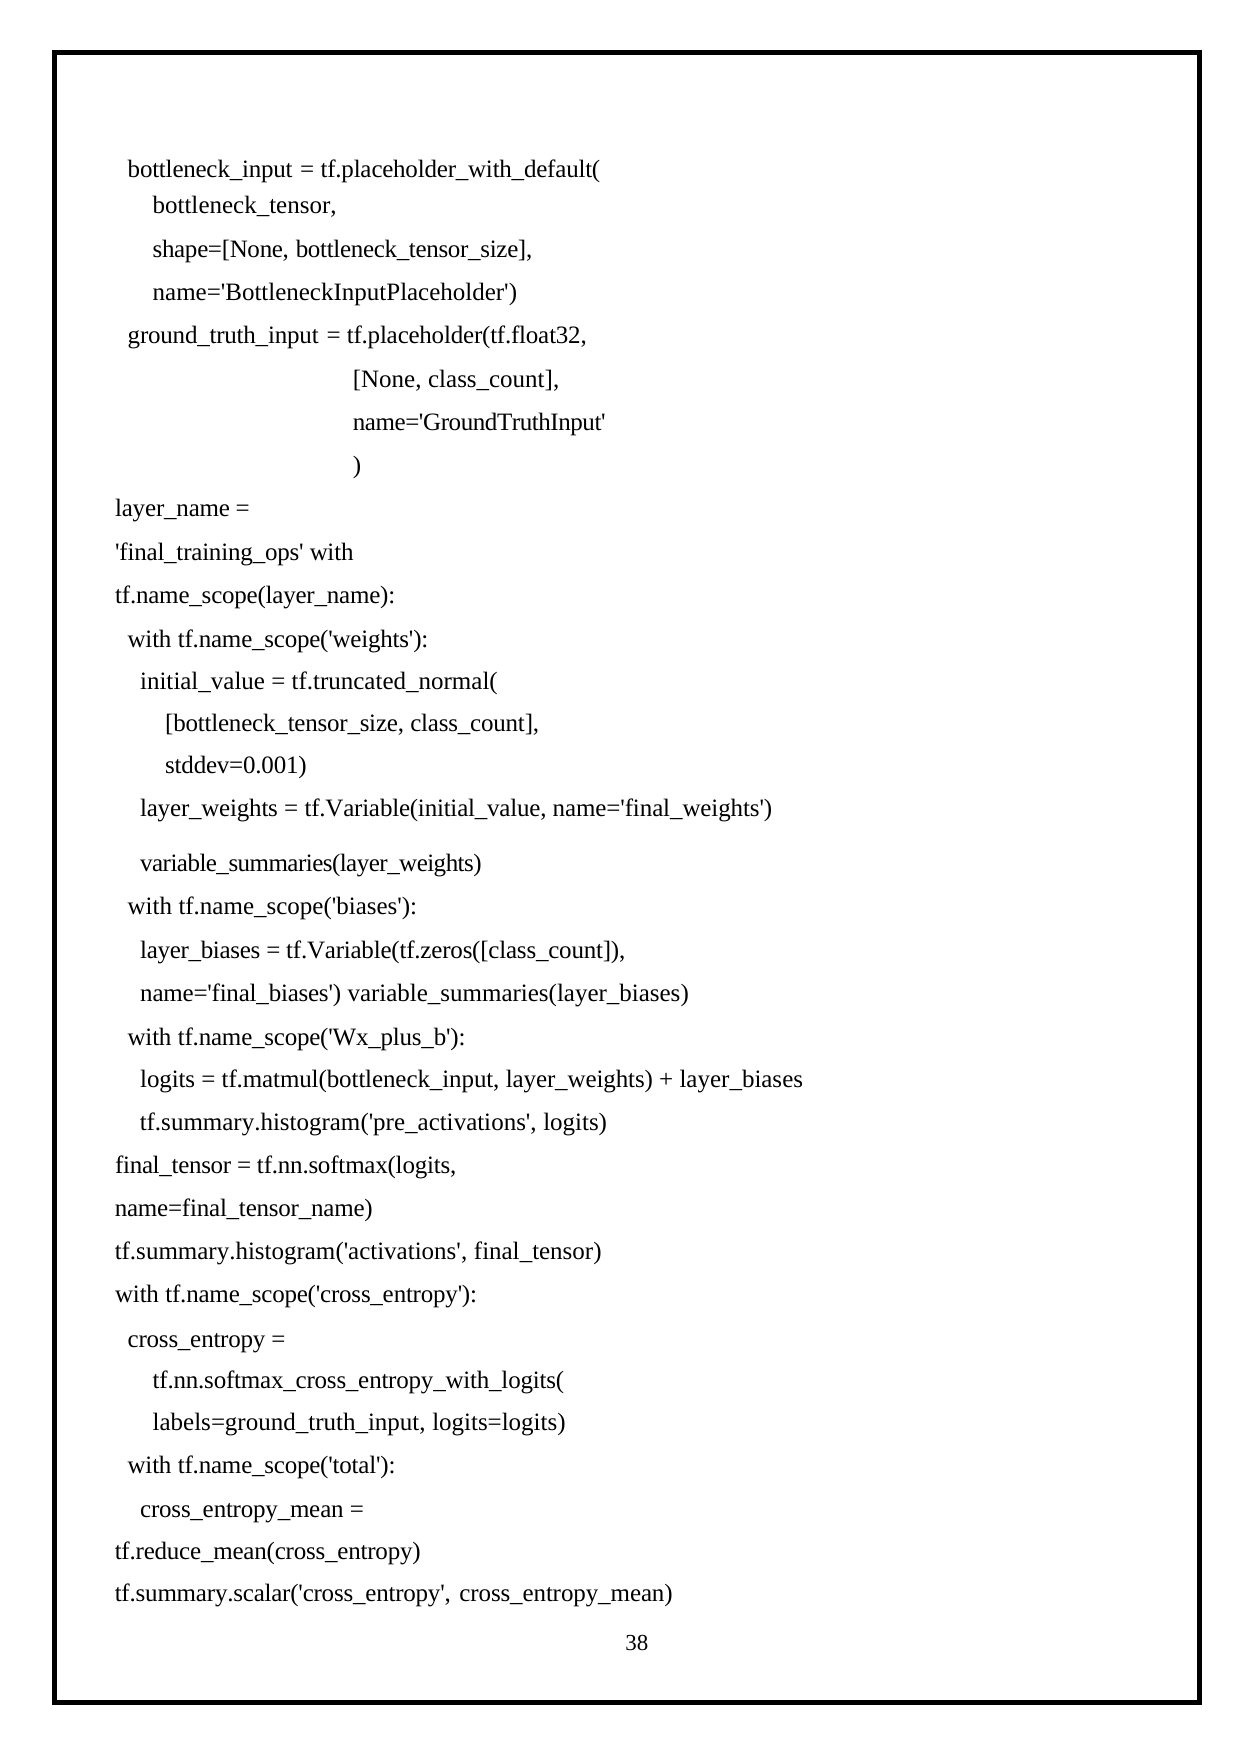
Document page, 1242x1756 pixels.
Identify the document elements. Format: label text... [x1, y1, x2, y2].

text shape=[None, bottleneck_tensor_size], name='BottleneckInputPlaceholder') [152, 234, 888, 306]
text with tf.name_scope('cross_entropy'): [115, 1279, 1197, 1308]
text with tf.name_scope('Wx_plus_b'): [127, 1022, 1197, 1051]
text bottleneck_tensor, [152, 191, 1197, 219]
text initial_value = tf.truncated_normal( [bottleneck_tensor_size, class_count], stddev=0.001) [140, 666, 684, 779]
text with tf.name_scope('total'): [127, 1451, 1197, 1479]
text layer_weights = tf.Variable(initial_value, name='final_weights') [140, 793, 1197, 822]
text logits = tf.matmul(bottleneck_input, layer_weights) + layer_biases tf.summary.histogram('pre_activations', logits) [139, 1064, 1143, 1136]
text cross_entropy = tf.nn.softmax_cross_entropy_with_logits( labels=ground_truth_input, logits=logits) [127, 1324, 702, 1436]
text ground_truth_input = tf.placeholder(tf.float32, [127, 320, 1197, 349]
text bottleneck_input = tf.placeholder_with_default( [127, 154, 1197, 183]
text final_tensor = tf.nn.softmax(logits, name=final_tensor_name) tf.summary.histogram('activations', final_tensor) [114, 1150, 719, 1265]
text [None, class_count], name='GroundTruthInput') [353, 364, 613, 479]
text variable_summaries(layer_weights) with tf.name_scope('biases'): [127, 848, 501, 920]
text layer_biases = tf.Variable(tf.zeros([class_count]), name='final_biases') variable_summaries(layer_biases) [140, 935, 831, 1007]
text cross_entropy_mean = tf.reduce_mean(cross_entropy) tf.summary.scalar('cross_entropy', cross_entropy_mean) [114, 1494, 673, 1607]
text layer_name = 'final_training_ops' with tf.name_scope(layer_name): [115, 493, 444, 609]
text with tf.name_scope('weights'): [127, 624, 1197, 652]
